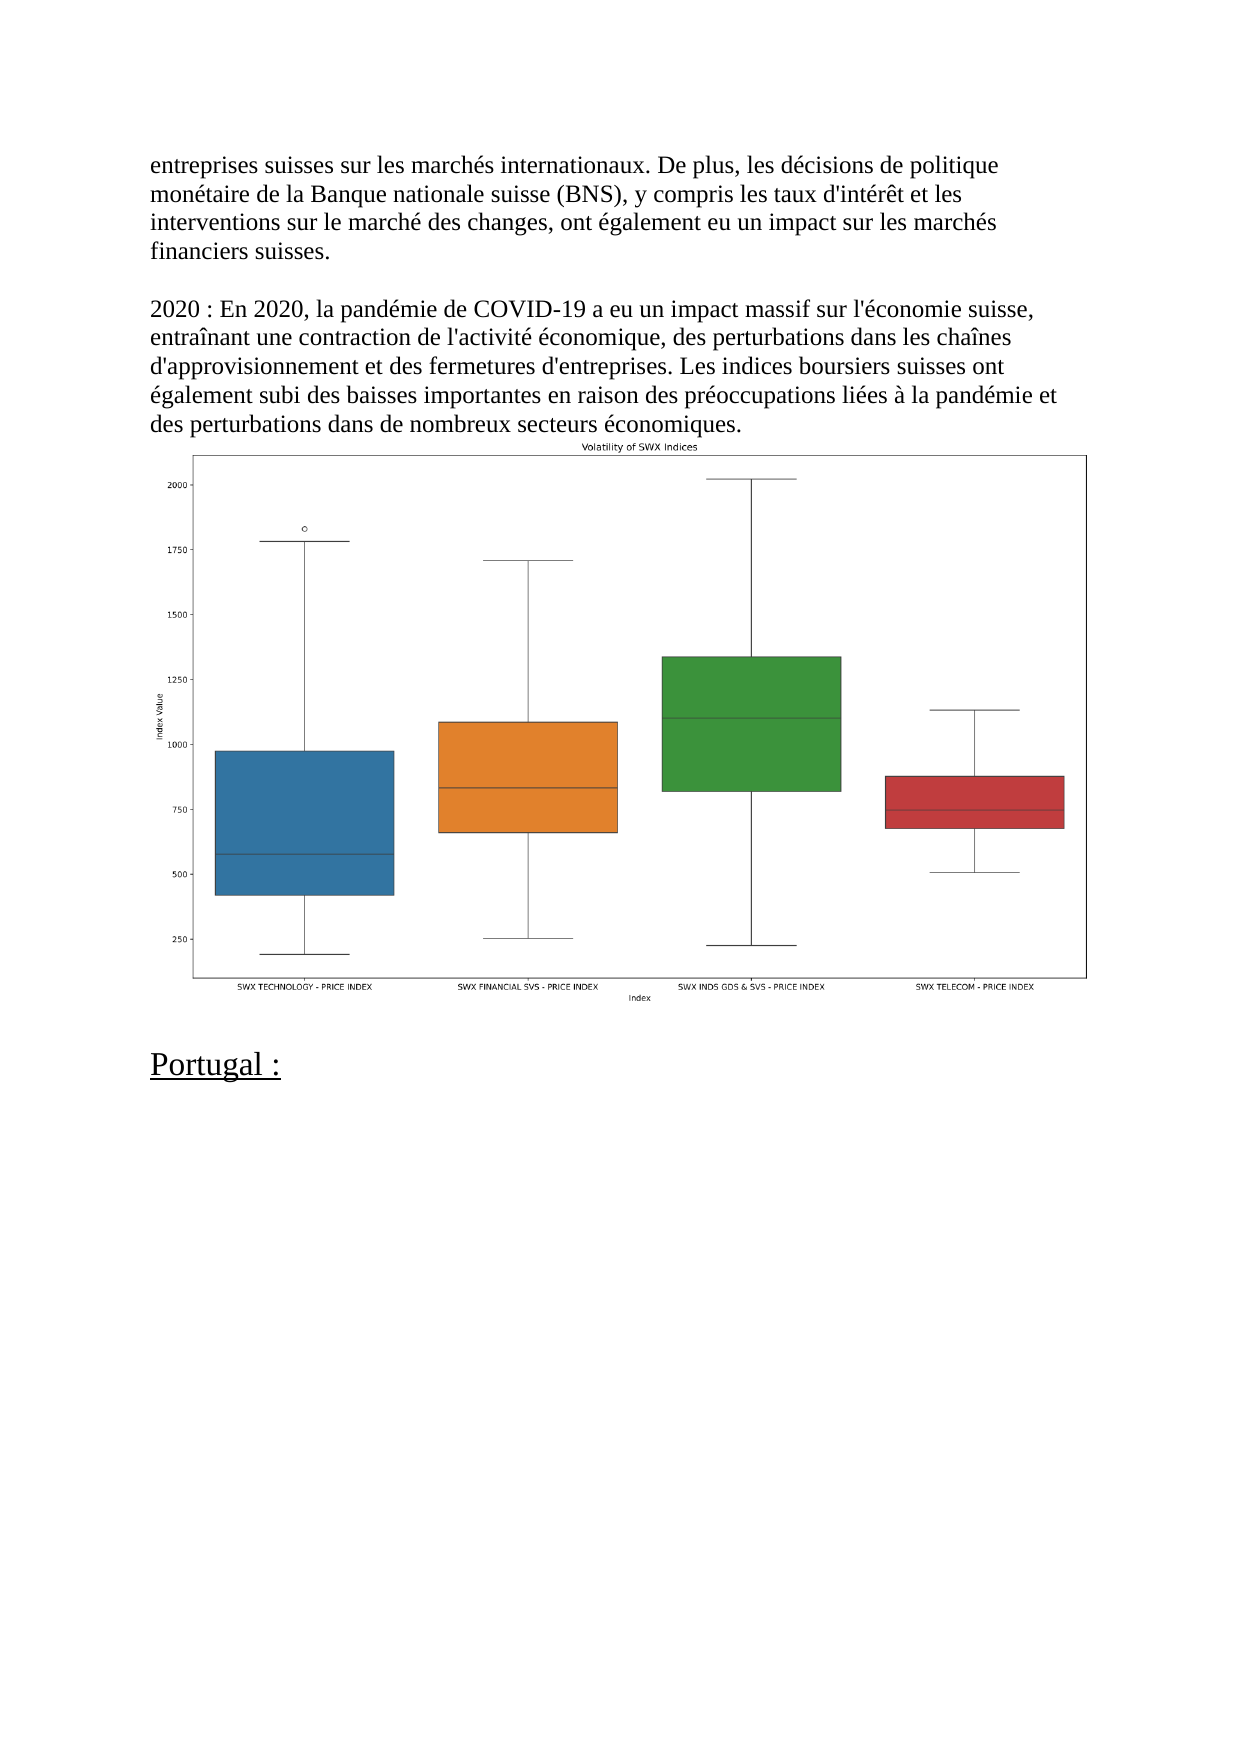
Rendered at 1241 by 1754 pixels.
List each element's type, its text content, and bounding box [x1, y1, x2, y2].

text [150, 150, 1090, 265]
text Portugal : [150, 1044, 1090, 1083]
text 2020 : En 2020, la pandémie de COVID-19 a eu un impact massif sur l'économie suisse, entraînant une contraction de l'activité économique, des perturbations dans les chaînes d'approvisionnement et des fermetures d'entreprises. Les indices boursiers suisses ont également subi des baisses importantes en raison des préoccupations liées à la pandémie et des perturbations dans de nombreux secteurs économiques. [150, 294, 1090, 437]
